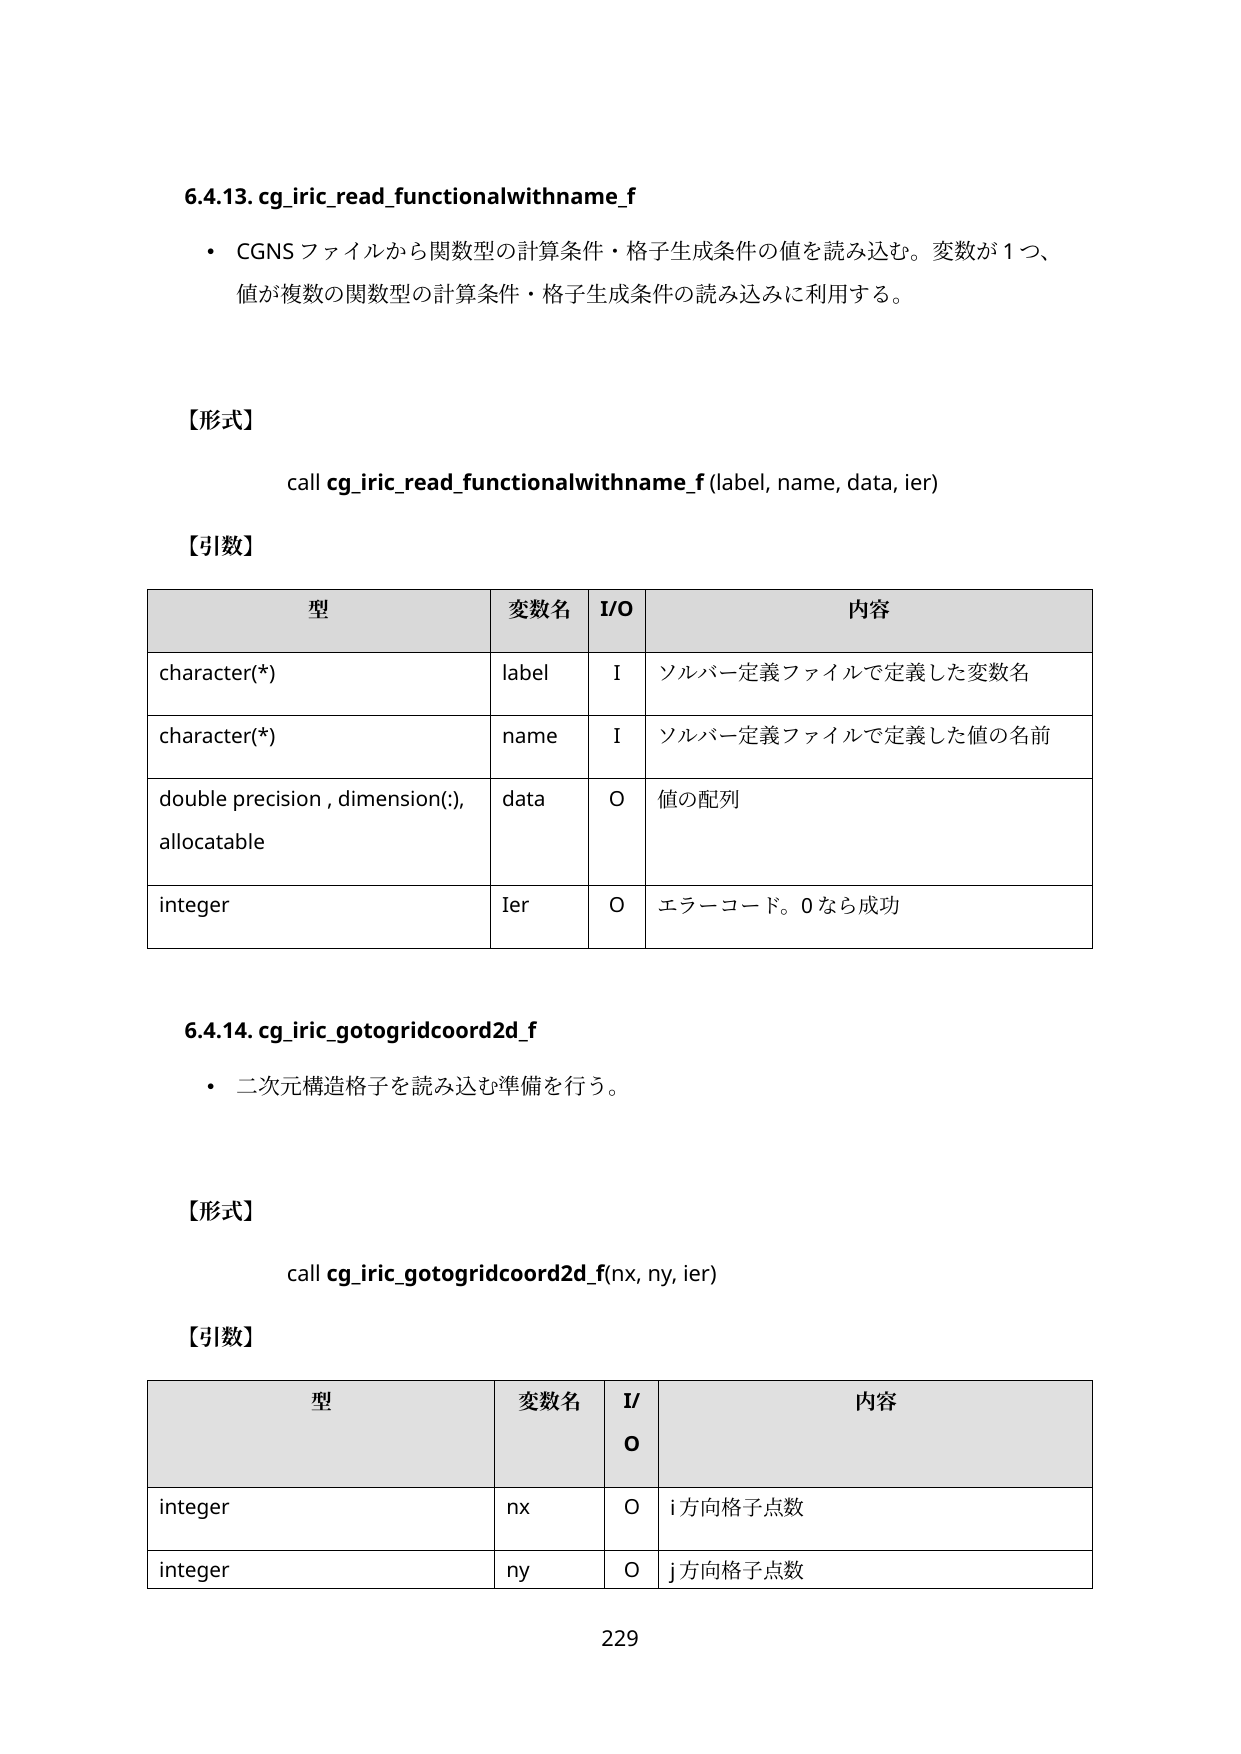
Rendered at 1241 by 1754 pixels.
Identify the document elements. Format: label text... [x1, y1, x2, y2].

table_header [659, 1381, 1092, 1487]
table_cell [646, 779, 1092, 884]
text 【引数】 [177, 1317, 1063, 1355]
text call cg_iric_read_functionalwithname_f (label, name, data, ier) [287, 463, 1063, 501]
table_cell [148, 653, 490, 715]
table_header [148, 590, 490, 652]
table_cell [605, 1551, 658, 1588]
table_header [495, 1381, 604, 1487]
subtitle cg_iric_read_functionalwithname_f [184, 177, 1063, 214]
text 【引数】 [177, 526, 1063, 563]
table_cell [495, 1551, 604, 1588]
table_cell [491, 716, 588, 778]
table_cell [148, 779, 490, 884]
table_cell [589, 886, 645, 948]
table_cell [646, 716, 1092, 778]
subtitle cg_iric_gotogridcoord2d_f [184, 1011, 1063, 1049]
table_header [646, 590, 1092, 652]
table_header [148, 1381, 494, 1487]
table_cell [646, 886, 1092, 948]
list 二次元構造格子を読み込む準備を行う。 [207, 1066, 1063, 1103]
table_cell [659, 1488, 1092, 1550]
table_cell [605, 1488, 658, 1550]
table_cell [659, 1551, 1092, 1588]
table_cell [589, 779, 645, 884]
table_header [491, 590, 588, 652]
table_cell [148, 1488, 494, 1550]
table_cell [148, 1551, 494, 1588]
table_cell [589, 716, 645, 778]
text 【形式】 [177, 1192, 1063, 1229]
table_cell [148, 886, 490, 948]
list CGNSファイルから関数型の計算条件・格子生成条件の値を読み込む。変数が1つ、値が複数の関数型の計算条件・格子生成条件の読み込みに利用する。 [207, 231, 1063, 312]
text 【形式】 [177, 400, 1063, 438]
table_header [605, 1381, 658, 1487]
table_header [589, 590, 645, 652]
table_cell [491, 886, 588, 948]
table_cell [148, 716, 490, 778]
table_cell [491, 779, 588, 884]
text call cg_iric_gotogridcoord2d_f(nx, ny, ier) [287, 1254, 1063, 1292]
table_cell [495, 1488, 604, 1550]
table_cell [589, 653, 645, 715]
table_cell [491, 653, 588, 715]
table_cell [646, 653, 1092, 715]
